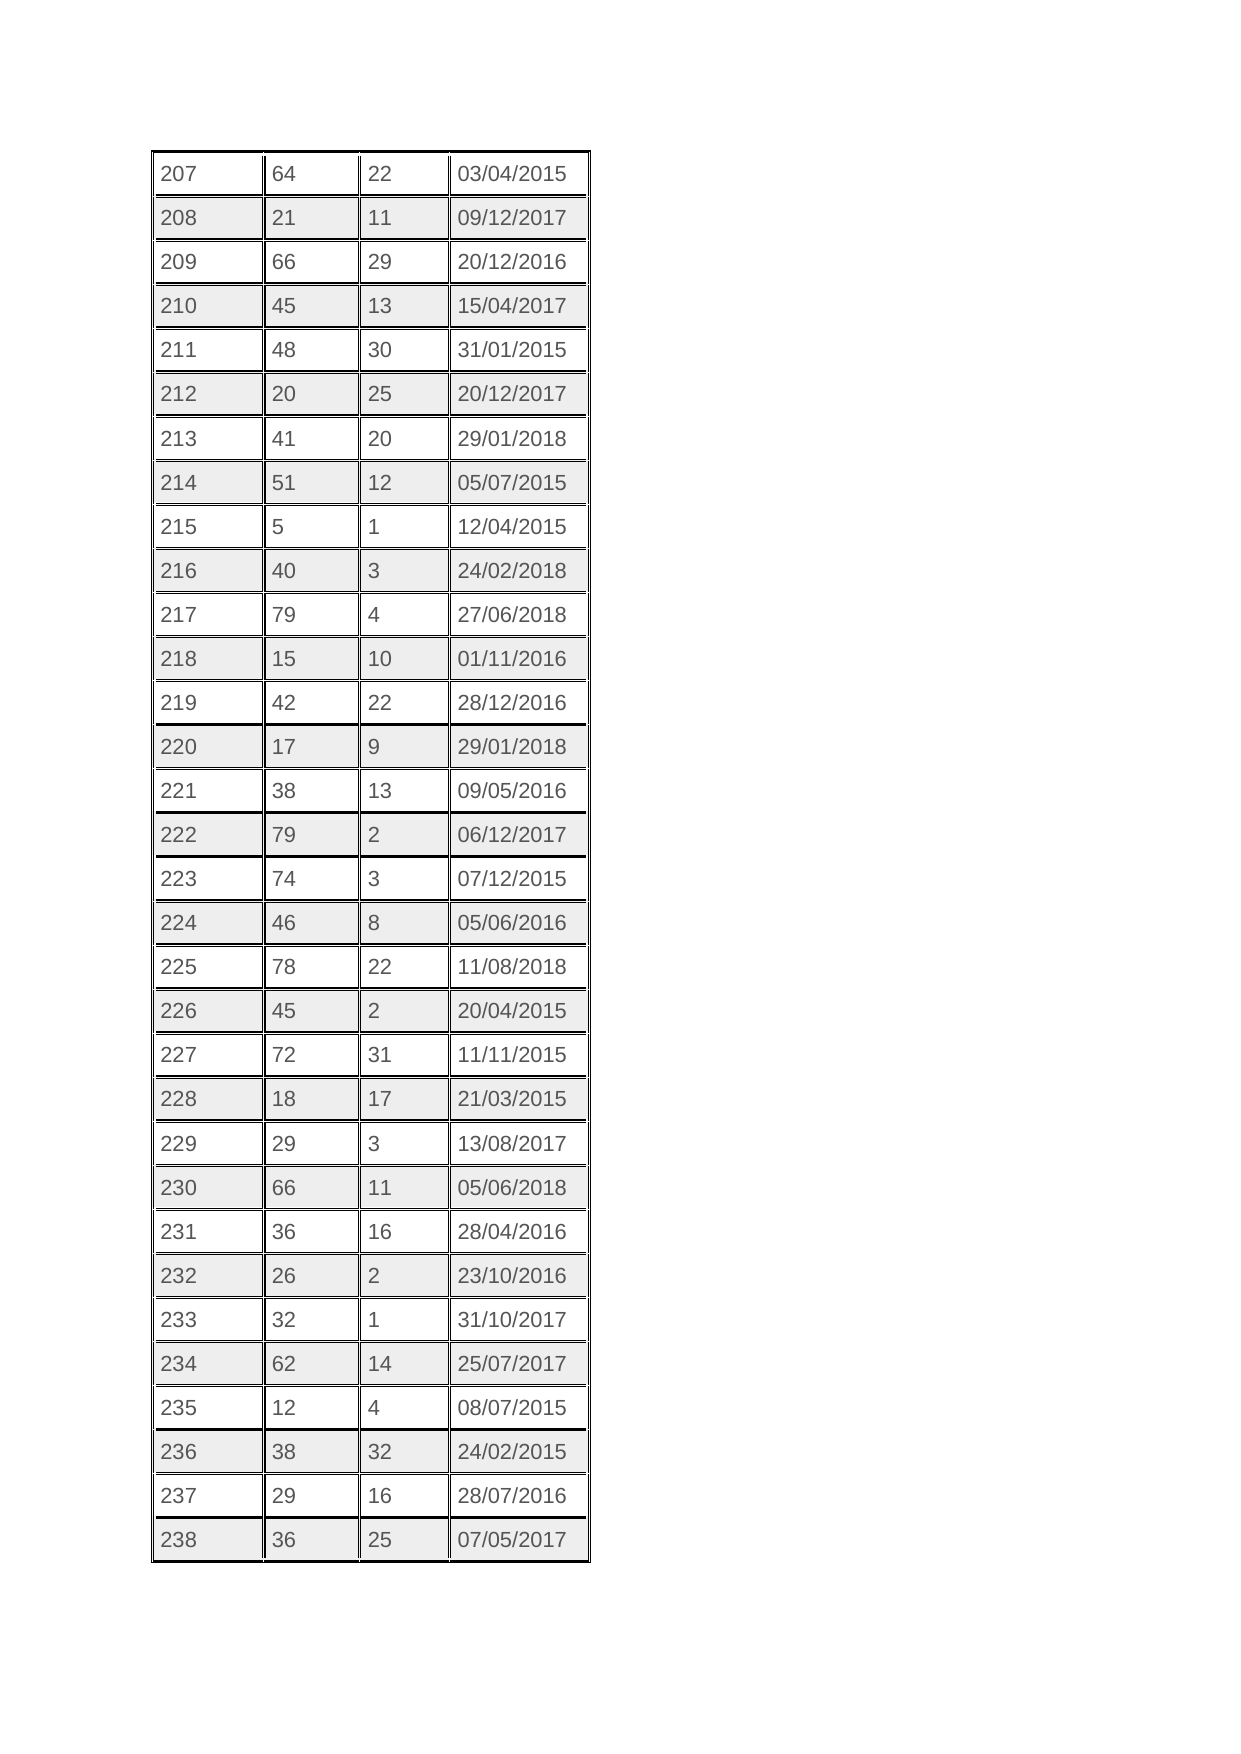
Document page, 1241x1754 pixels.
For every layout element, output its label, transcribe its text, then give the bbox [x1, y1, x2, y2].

table_cell 36 [266, 1211, 358, 1252]
table_cell 232 [152, 1252, 264, 1296]
table_cell 24/02/2015 [451, 1428, 589, 1472]
table_cell 05/06/2018 [451, 1164, 588, 1207]
table_cell 12 [361, 462, 448, 502]
table_cell 5 [266, 506, 358, 547]
table_cell 227 [154, 1031, 262, 1075]
table_cell 1 [361, 1299, 448, 1340]
table_cell 231 [154, 1208, 262, 1252]
table_cell 226 [154, 987, 262, 1031]
table_cell 235 [152, 1384, 264, 1428]
table_cell 29/01/2018 [451, 723, 589, 767]
table_cell 2 [361, 991, 448, 1031]
table_cell 03/04/2015 [450, 153, 588, 194]
table_cell 51 [266, 462, 358, 502]
table_cell 17 [361, 1079, 448, 1119]
table_cell 11 [361, 1167, 448, 1207]
table_cell 25 [360, 1519, 449, 1560]
table_cell 224 [154, 899, 262, 943]
table_cell 20/04/2015 [451, 987, 588, 1031]
table_cell 9 [361, 726, 448, 767]
table_cell 74 [266, 858, 358, 899]
table_cell 214 [154, 459, 262, 502]
table_cell 233 [152, 1296, 264, 1340]
table_cell 13/08/2017 [451, 1119, 588, 1163]
table_cell 223 [154, 855, 262, 899]
table_cell 48 [266, 330, 358, 370]
table_cell 215 [154, 503, 262, 547]
table_cell 11/11/2015 [451, 1031, 588, 1075]
table_cell 3 [361, 858, 448, 899]
table_cell 219 [152, 679, 264, 723]
table_cell 218 [152, 635, 264, 679]
table_cell 11/08/2018 [451, 943, 588, 987]
table_cell 01/11/2016 [450, 635, 589, 679]
table_cell 79 [266, 814, 358, 855]
table_cell 29 [266, 1123, 358, 1163]
table_cell 216 [152, 547, 264, 591]
table_cell 32 [266, 1299, 358, 1340]
table_cell 3 [361, 550, 448, 591]
table_cell 228 [154, 1075, 262, 1119]
table_cell 07/05/2017 [450, 1516, 588, 1560]
table_cell 45 [266, 286, 358, 326]
table_cell 28/12/2016 [450, 679, 589, 723]
table_cell 20 [266, 374, 358, 414]
table_cell 41 [266, 418, 358, 458]
table_cell 66 [266, 1167, 358, 1207]
table_cell 12 [266, 1387, 358, 1428]
table_cell 38 [266, 770, 358, 811]
table_cell 15/04/2017 [451, 282, 588, 326]
table_cell 15 [266, 638, 358, 679]
table_cell 22 [361, 947, 448, 987]
table_cell 211 [154, 326, 262, 370]
table_cell 234 [152, 1340, 264, 1384]
table_cell 62 [266, 1343, 358, 1384]
table_cell 237 [152, 1472, 264, 1516]
table_cell 29/01/2018 [451, 414, 588, 458]
table_cell 38 [266, 1431, 358, 1472]
table_cell 236 [152, 1428, 262, 1472]
table_cell 20/12/2017 [451, 370, 588, 414]
table_cell 08/07/2015 [450, 1384, 589, 1428]
table_cell 13 [361, 286, 448, 326]
table_cell 4 [361, 594, 448, 635]
table_cell 31/01/2015 [451, 326, 588, 370]
table_cell 79 [266, 594, 358, 635]
table_cell 22 [361, 682, 448, 723]
table_cell 22 [360, 153, 449, 194]
table_cell 230 [154, 1164, 262, 1207]
table_cell 212 [154, 370, 262, 414]
table_cell 28/07/2016 [450, 1472, 589, 1516]
table_cell 20/12/2016 [451, 238, 588, 282]
table_cell 46 [266, 903, 358, 943]
table_cell 36 [264, 1519, 360, 1560]
table_cell 45 [266, 991, 358, 1031]
table_cell 210 [154, 282, 262, 326]
table_cell 20 [361, 418, 448, 458]
table_cell 13 [361, 770, 448, 811]
table_cell 1 [361, 506, 448, 547]
table_cell 64 [264, 153, 360, 194]
table_cell 21 [266, 198, 358, 238]
table_cell 26 [266, 1255, 358, 1296]
table_cell 8 [361, 903, 448, 943]
table_cell 29 [361, 242, 448, 282]
table_cell 2 [361, 1255, 448, 1296]
table_cell 10 [361, 638, 448, 679]
table_cell 31/10/2017 [450, 1296, 589, 1340]
table_cell 31 [361, 1035, 448, 1075]
table_cell 213 [154, 414, 262, 458]
table_cell 40 [266, 550, 358, 591]
table_cell 29 [266, 1475, 358, 1516]
table_cell 11 [361, 198, 448, 238]
table_cell 66 [266, 242, 358, 282]
table_cell 221 [152, 767, 264, 811]
table_cell 30 [361, 330, 448, 370]
table_cell 23/10/2016 [450, 1252, 589, 1296]
table_cell 17 [266, 726, 358, 767]
table_cell 27/06/2018 [450, 591, 589, 635]
table_cell 25/07/2017 [450, 1340, 589, 1384]
table_cell 25 [361, 374, 448, 414]
table_cell 209 [154, 238, 262, 282]
table_cell 222 [154, 811, 262, 855]
table_cell 06/12/2017 [451, 811, 588, 855]
table_cell 16 [361, 1211, 448, 1252]
table_cell 217 [152, 591, 264, 635]
table_cell 24/02/2018 [450, 547, 589, 591]
table_cell 07/12/2015 [451, 855, 588, 899]
table_cell 18 [266, 1079, 358, 1119]
table_cell 229 [154, 1119, 262, 1163]
table_cell 238 [154, 1516, 264, 1560]
table_cell 220 [152, 723, 262, 767]
table_cell 32 [361, 1431, 448, 1472]
table_cell 28/04/2016 [451, 1208, 588, 1252]
table_cell 3 [361, 1123, 448, 1163]
table_cell 72 [266, 1035, 358, 1075]
table_cell 2 [361, 814, 448, 855]
table_cell 16 [361, 1475, 448, 1516]
table_cell 12/04/2015 [451, 503, 588, 547]
table_cell 09/12/2017 [451, 194, 588, 238]
table_cell 4 [361, 1387, 448, 1428]
table_cell 09/05/2016 [450, 767, 589, 811]
table_cell 225 [154, 943, 262, 987]
table_cell 21/03/2015 [451, 1075, 588, 1119]
table_cell 05/06/2016 [451, 899, 588, 943]
table_cell 14 [361, 1343, 448, 1384]
table_cell 05/07/2015 [451, 459, 588, 502]
table_cell 42 [266, 682, 358, 723]
table_cell 78 [266, 947, 358, 987]
table_cell 208 [154, 194, 262, 238]
table_cell 207 [154, 152, 264, 194]
